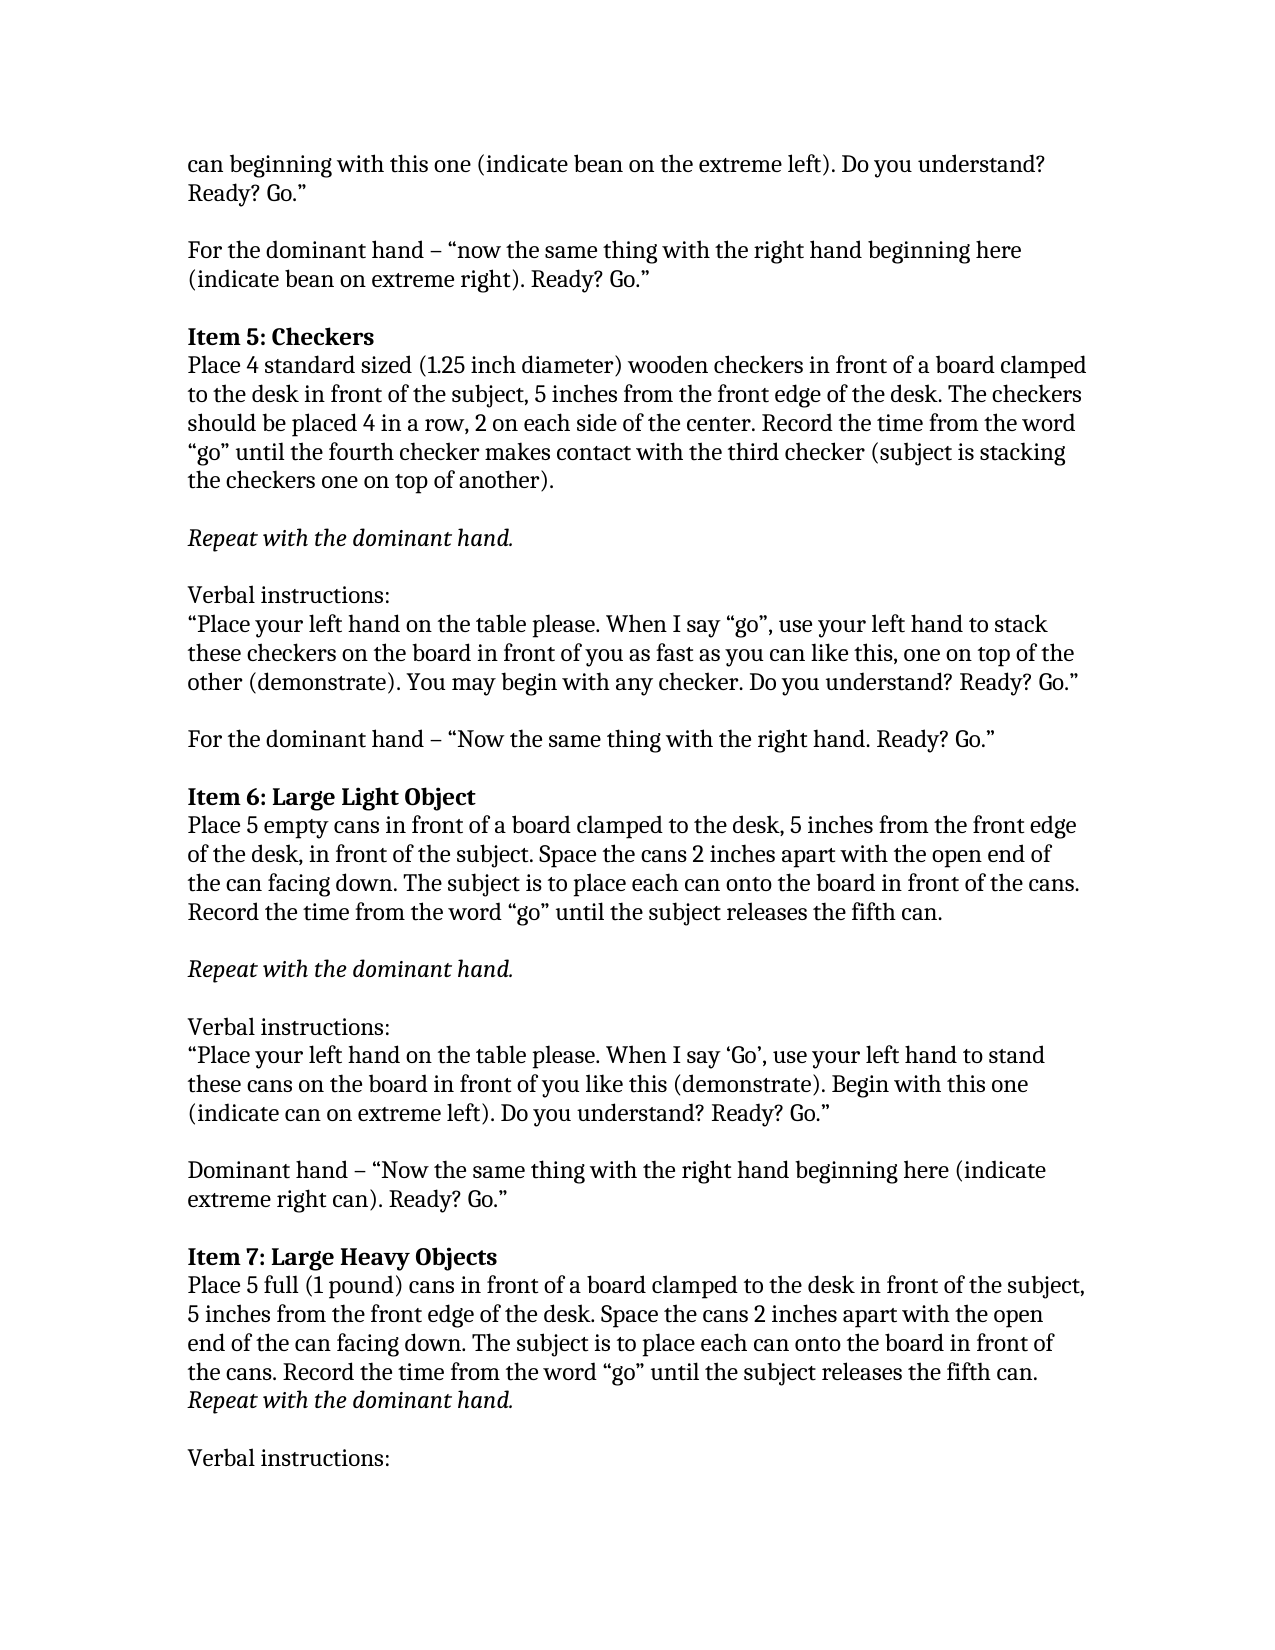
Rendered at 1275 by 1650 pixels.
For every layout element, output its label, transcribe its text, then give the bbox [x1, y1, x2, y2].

text Item 6: Large Light Object [187, 782, 1087, 811]
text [187, 150, 1087, 207]
text Place 5 empty cans in front of a board clamped to the desk, 5 inches from the front edge of the desk, in front of the subject. Space the cans 2 inches apart with the open end of the can facing down. The subject is to place each can onto the board in front of the cans. Record the time from the word “go” until the subject releases the fifth can. [187, 811, 1087, 926]
text Repeat with the dominant hand. [187, 955, 1087, 984]
text “Place your left hand on the table please. When I say ‘Go’, use your left hand to stand these cans on the board in front of you like this (demonstrate). Begin with this one (indicate can on extreme left). Do you understand? Ready? Go.” [187, 1041, 1087, 1127]
text “Place your left hand on the table please. When I say “go”, use your left hand to stack these checkers on the board in front of you as fast as you can like this, one on top of the other (demonstrate). You may begin with any checker. Do you understand? Ready? Go.” [187, 610, 1087, 696]
text Item 5: Checkers [187, 322, 1087, 351]
text Repeat with the dominant hand. [187, 524, 1087, 552]
text Verbal instructions: [187, 581, 1087, 610]
text Place 4 standard sized (1.25 inch diameter) wooden checkers in front of a board clamped to the desk in front of the subject, 5 inches from the front edge of the desk. The checkers should be placed 4 in a row, 2 on each side of the center. Record the time from the word “go” until the fourth checker makes contact with the third checker (subject is stacking the checkers one on top of another). [187, 351, 1087, 495]
text Verbal instructions: [187, 1012, 1087, 1041]
text Place 5 full (1 pound) cans in front of a board clamped to the desk in front of the subject, 5 inches from the front edge of the desk. Space the cans 2 inches apart with the open end of the can facing down. The subject is to place each can onto the board in front of the cans. Record the time from the word “go” until the subject releases the fifth can. [187, 1271, 1087, 1386]
text Repeat with the dominant hand. [187, 1386, 1087, 1415]
text Verbal instructions: [187, 1444, 1087, 1472]
text Item 7: Large Heavy Objects [187, 1242, 1087, 1271]
text For the dominant hand – “Now the same thing with the right hand. Ready? Go.” [187, 725, 1087, 754]
text Dominant hand – “Now the same thing with the right hand beginning here (indicate extreme right can). Ready? Go.” [187, 1156, 1087, 1214]
text For the dominant hand – “now the same thing with the right hand beginning here (indicate bean on extreme right). Ready? Go.” [187, 236, 1087, 294]
